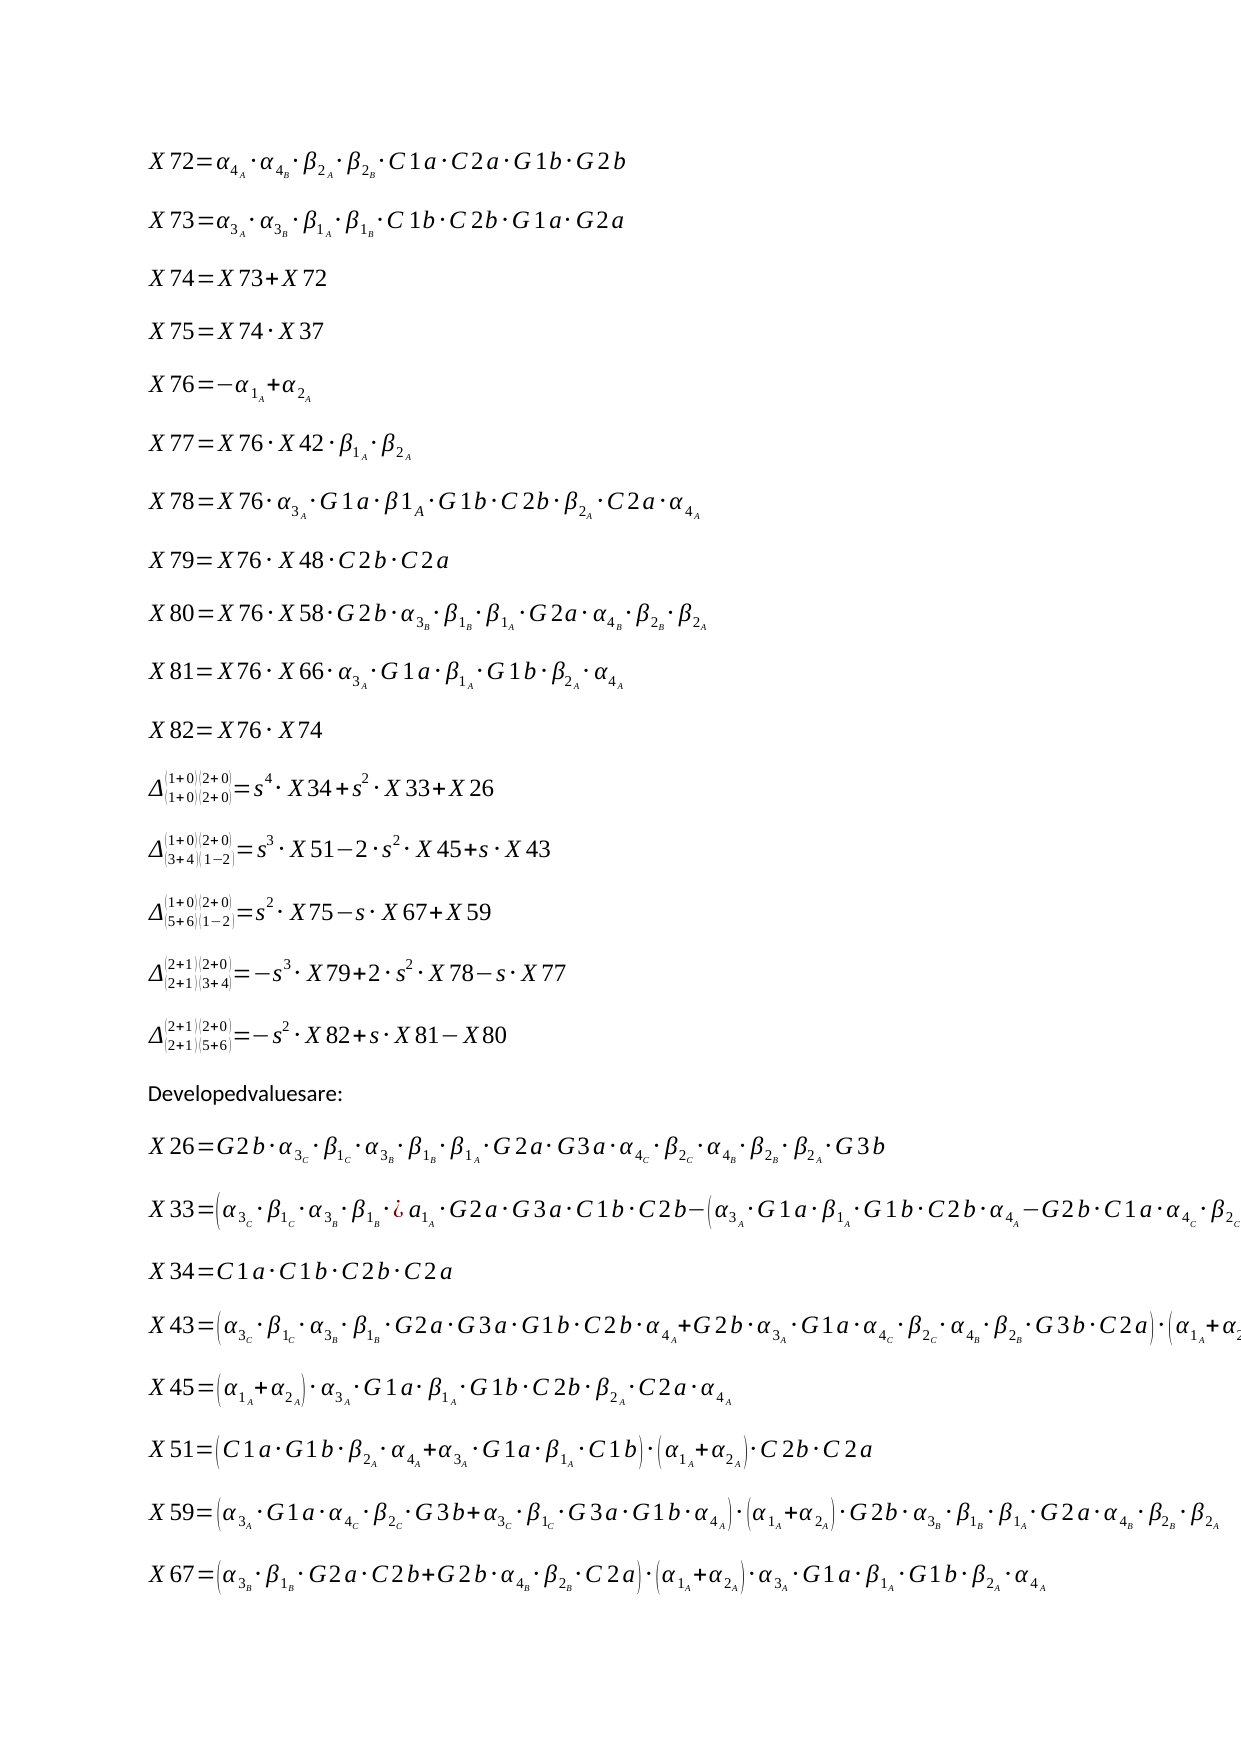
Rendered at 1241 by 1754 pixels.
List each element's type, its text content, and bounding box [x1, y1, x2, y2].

text Developedvaluesare: [148, 1079, 1093, 1107]
